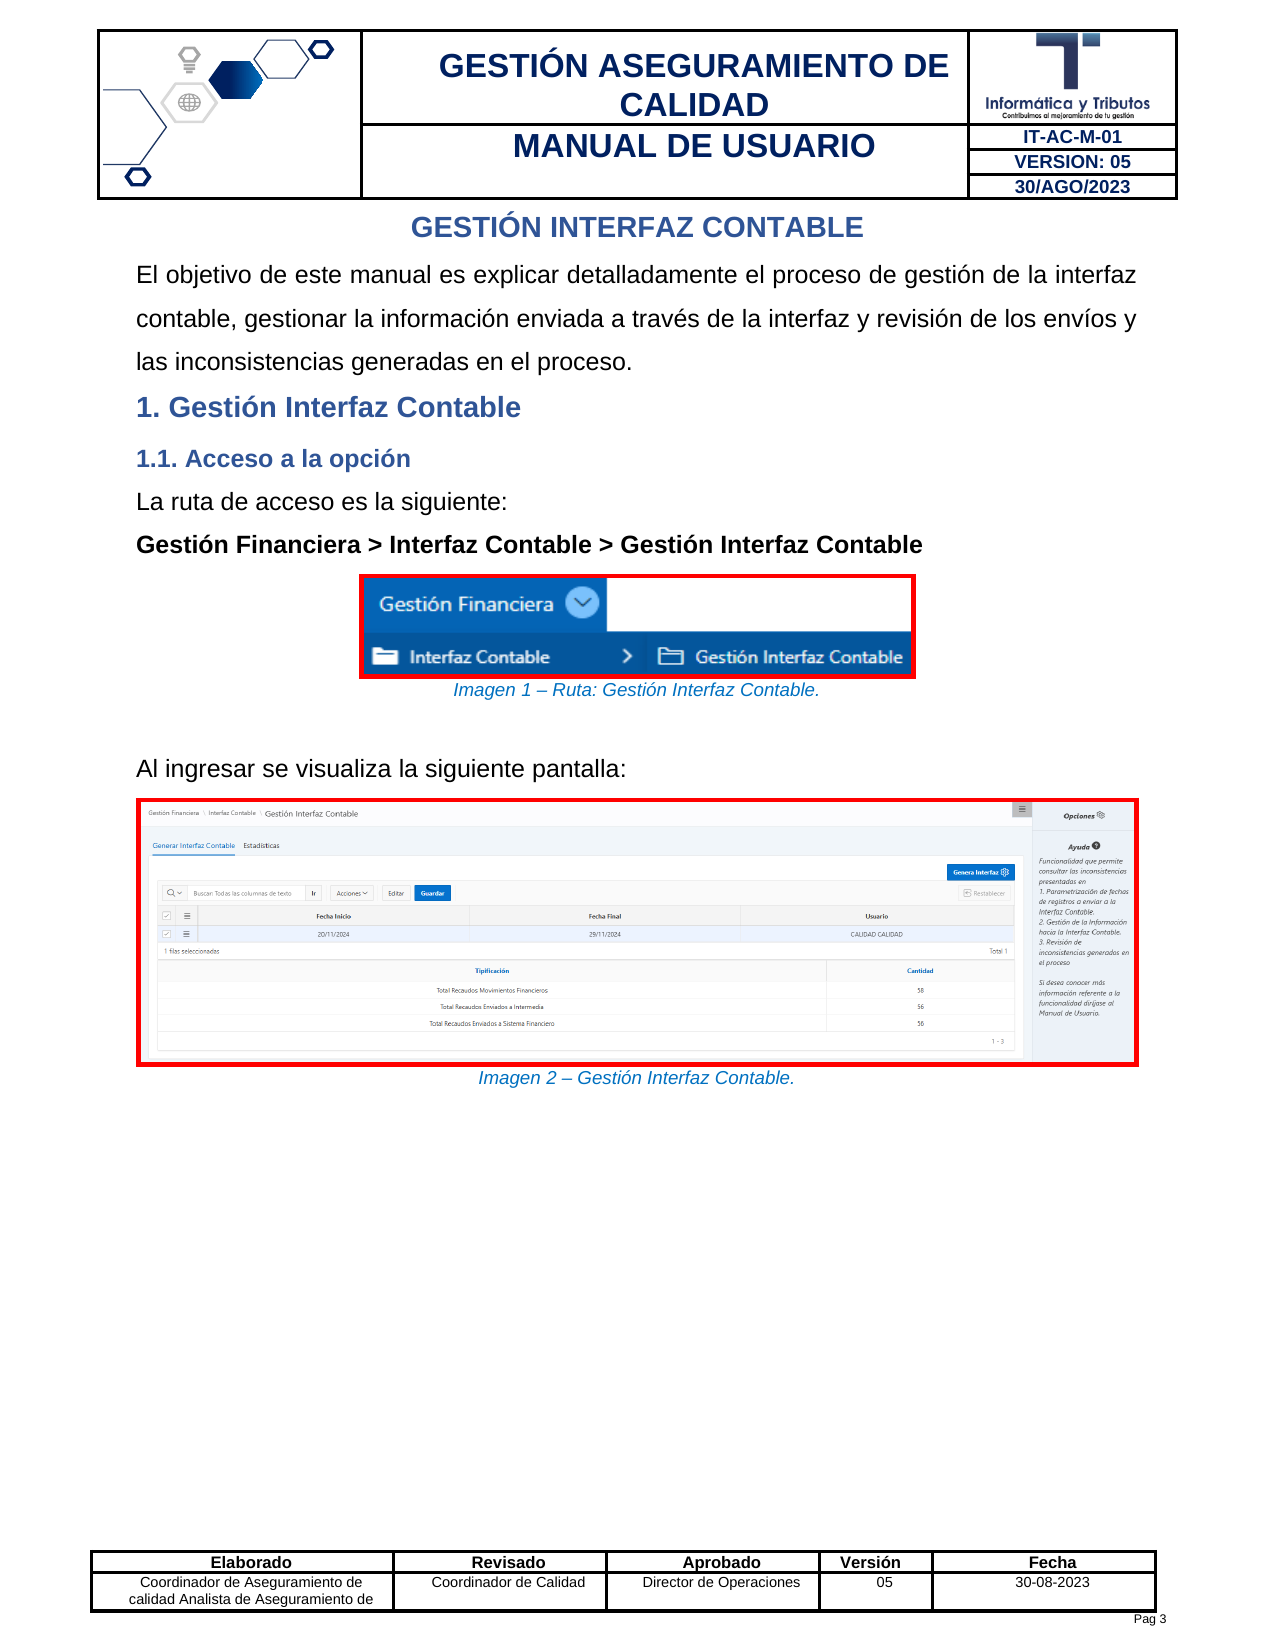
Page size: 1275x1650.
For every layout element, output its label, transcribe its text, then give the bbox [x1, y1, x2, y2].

subtitle Acceso a la opción [136, 444, 1139, 473]
picture [985, 32, 1150, 120]
picture [141, 802, 1134, 1062]
subtitle Gestión Interfaz Contable [136, 390, 1139, 423]
text La ruta de acceso es la siguiente: [136, 487, 1139, 516]
text Gestión Financiera > Interfaz Contable > Gestión Interfaz Contable [136, 531, 1139, 559]
picture [364, 578, 911, 674]
text Al ingresar se visualiza la siguiente pantalla: [136, 754, 1139, 783]
text Imagen 2 – Gestión Interfaz Contable. [136, 1067, 1139, 1088]
text El objetivo de este manual es explicar detalladamente el proceso de gestión de la interfaz contable, gestionar la información enviada a través de la interfaz y revisión de los envíos y las inconsistencias generadas en el proceso. [136, 260, 1139, 375]
subtitle GESTIÓN INTERFAZ CONTABLE [136, 210, 1139, 244]
text Imagen 1 – Ruta: Gestión Interfaz Contable. [136, 679, 1139, 700]
